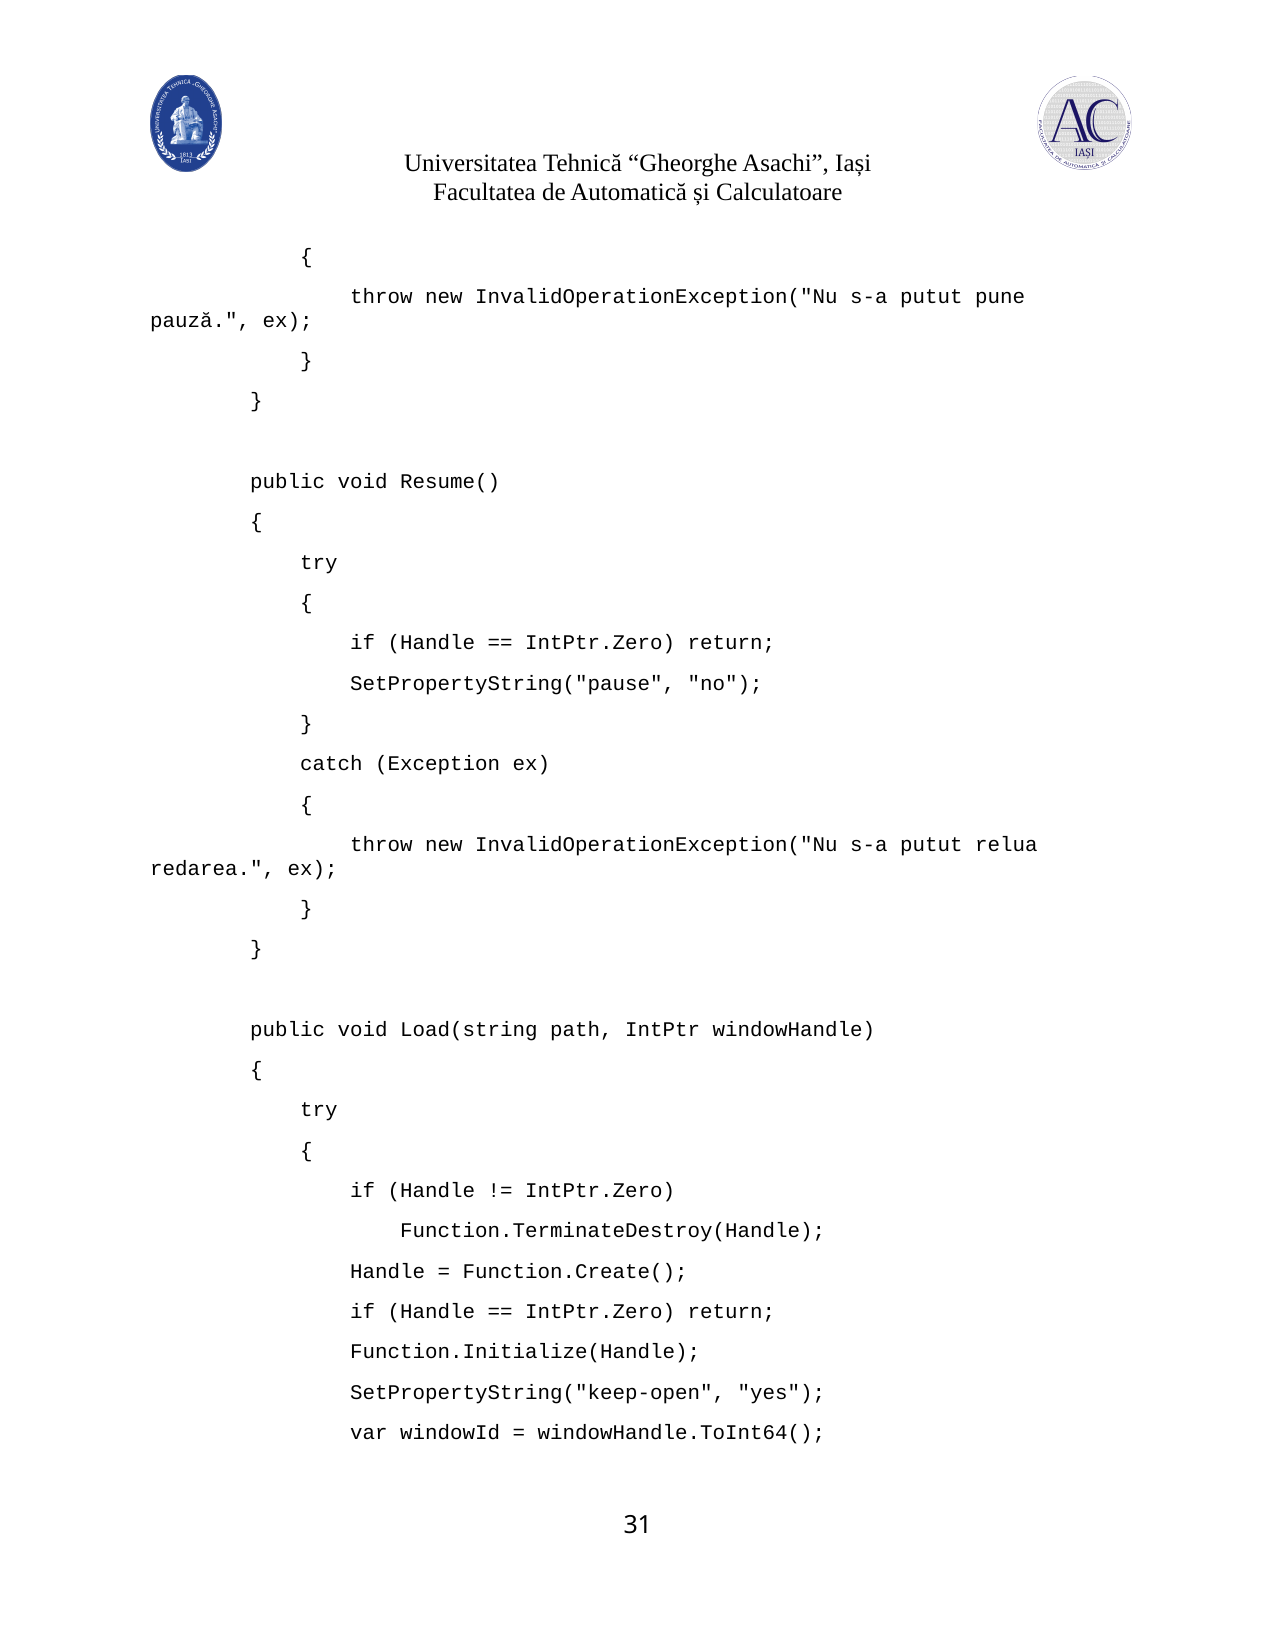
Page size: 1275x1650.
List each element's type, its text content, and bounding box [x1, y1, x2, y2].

text } [150, 391, 1125, 414]
text } [150, 938, 1125, 962]
text { [150, 1140, 1125, 1163]
text public void Load(string path, IntPtr windowHandle) [150, 1019, 1125, 1042]
text { [150, 511, 1125, 535]
text { [150, 246, 1125, 269]
text Handle = Function.Create(); [150, 1261, 1125, 1284]
text Function.Initialize(Handle); [150, 1341, 1125, 1365]
text if (Handle == IntPtr.Zero) return; [150, 632, 1125, 656]
text public void Resume() [150, 471, 1125, 495]
text SetPropertyString("keep-open", "yes"); [150, 1382, 1125, 1405]
text { [150, 1059, 1125, 1083]
text } [150, 713, 1125, 737]
text { [150, 794, 1125, 817]
text throw new InvalidOperationException("Nu s-a putut relua redarea.", ex); [150, 834, 1125, 881]
text if (Handle != IntPtr.Zero) [150, 1180, 1125, 1204]
text } [150, 898, 1125, 922]
picture [1037, 76, 1132, 170]
text try [150, 1099, 1125, 1123]
text } [150, 350, 1125, 374]
text if (Handle == IntPtr.Zero) return; [150, 1301, 1125, 1325]
text SetPropertyString("pause", "no"); [150, 673, 1125, 696]
text throw new InvalidOperationException("Nu s-a putut pune pauză.", ex); [150, 286, 1125, 333]
text catch (Exception ex) [150, 753, 1125, 777]
text { [150, 592, 1125, 616]
text Function.TerminateDestroy(Handle); [150, 1220, 1125, 1244]
picture [150, 75, 222, 172]
text try [150, 552, 1125, 575]
text var windowId = windowHandle.ToInt64(); [150, 1422, 1125, 1446]
